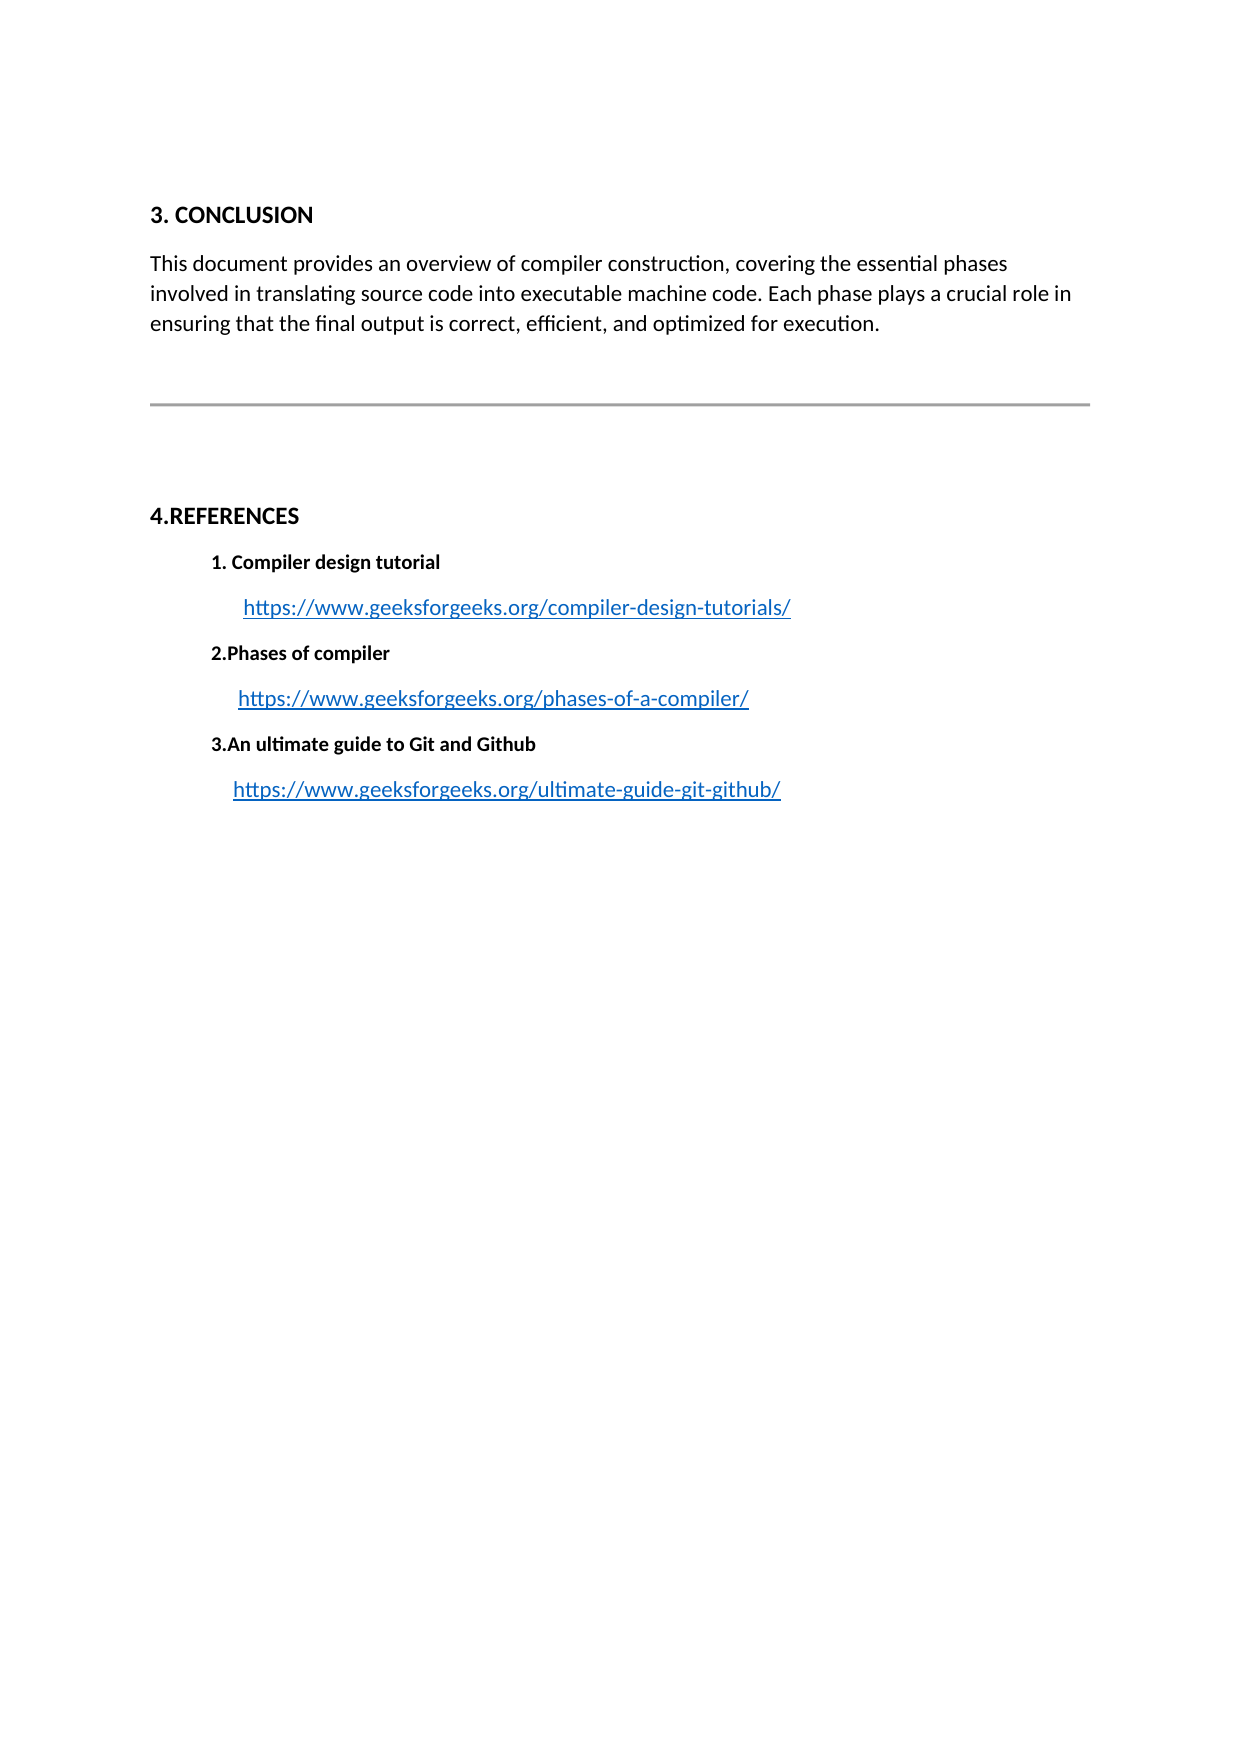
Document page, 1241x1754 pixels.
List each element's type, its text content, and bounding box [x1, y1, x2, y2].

text 4.REFERENCES [150, 500, 1090, 530]
text 3. CONCLUSION [150, 199, 1090, 230]
text 3.An ultimate guide to Git and Github [150, 731, 1090, 757]
text https://www.geeksforgeeks.org/ultimate-guide-git-github/ [150, 775, 1090, 803]
text 2.Phases of compiler [150, 640, 1090, 666]
text https://www.geeksforgeeks.org/compiler-design-tutorials/ [150, 593, 1090, 621]
text https://www.geeksforgeeks.org/phases-of-a-compiler/ [150, 684, 1090, 712]
text 1. Compiler design tutorial [150, 549, 1090, 575]
text This document provides an overview of compiler construction, covering the essential phases involved in translating source code into executable machine code. Each phase plays a crucial role in ensuring that the final output is correct, efficient, and optimized for execution. [150, 249, 1090, 338]
